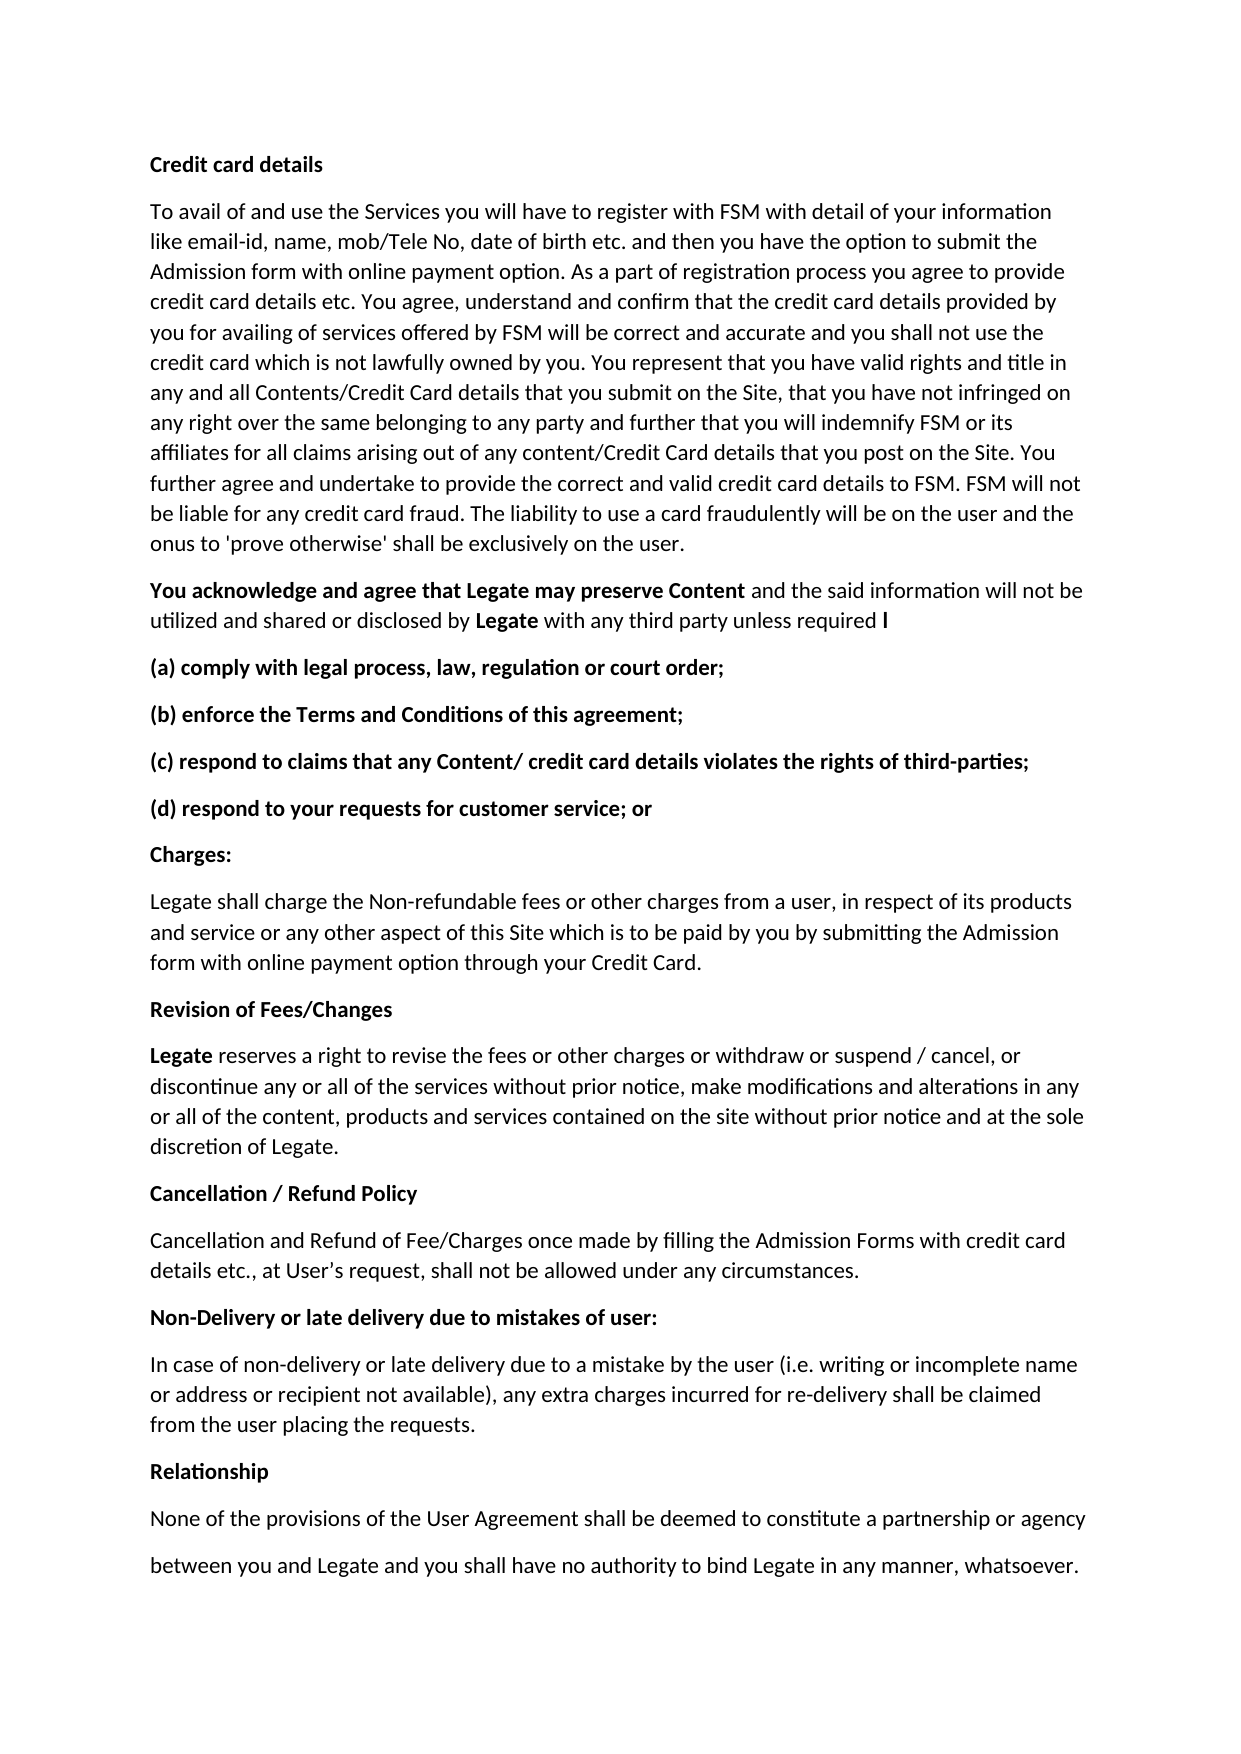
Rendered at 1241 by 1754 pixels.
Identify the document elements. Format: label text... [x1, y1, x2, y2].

text You acknowledge and agree that Legate may preserve Content and the said information will not be utilized and shared or disclosed by Legate with any third party unless required l [150, 576, 1090, 634]
text Cancellation / Refund Policy [150, 1179, 1090, 1207]
text (b) enforce the Terms and Conditions of this agreement; [150, 700, 1090, 728]
text (a) comply with legal process, law, regulation or court order; [150, 653, 1090, 681]
text Charges: [150, 841, 1090, 869]
text In case of non-delivery or late delivery due to a mistake by the user (i.e. writing or incomplete name or address or recipient not available), any extra charges incurred for re-delivery shall be claimed from the user placing the requests. [150, 1350, 1090, 1438]
text Credit card details [150, 150, 1090, 178]
text Legate shall charge the Non-refundable fees or other charges from a user, in respect of its products and service or any other aspect of this Site which is to be paid by you by submitting the Admission form with online payment option through your Credit Card. [150, 887, 1090, 976]
text Legate reserves a right to revise the fees or other charges or withdraw or suspend / cancel, or discontinue any or all of the services without prior notice, make modifications and alterations in any or all of the content, products and services contained on the site without prior notice and at the sole discretion of Legate. [150, 1042, 1090, 1160]
text To avail of and use the Services you will have to register with FSM with detail of your information like email-id, name, mob/Tele No, date of birth etc. and then you have the option to submit the Admission form with online payment option. As a part of registration process you agree to provide credit card details etc. You agree, understand and confirm that the credit card details provided by you for availing of services offered by FSM will be correct and accurate and you shall not use the credit card which is not lawfully owned by you. You represent that you have valid rights and title in any and all Contents/Credit Card details that you submit on the Site, that you have not infringed on any right over the same belonging to any party and further that you will indemnify FSM or its affiliates for all claims arising out of any content/Credit Card details that you post on the Site. You further agree and undertake to provide the correct and valid credit card details to FSM. FSM will not be liable for any credit card fraud. The liability to use a card fraudulently will be on the user and the onus to 'prove otherwise' shall be exclusively on the user. [150, 197, 1090, 557]
text between you and Legate and you shall have no authority to bind Legate in any manner, whatsoever. [150, 1551, 1090, 1579]
text None of the provisions of the User Agreement shall be deemed to constitute a partnership or agency [150, 1504, 1090, 1532]
text (d) respond to your requests for customer service; or [150, 794, 1090, 822]
text Cancellation and Refund of Fee/Charges once made by filling the Admission Forms with credit card details etc., at User’s request, shall not be allowed under any circumstances. [150, 1226, 1090, 1284]
text Revision of Fees/Changes [150, 995, 1090, 1023]
text (c) respond to claims that any Content/ credit card details violates the rights of third-parties; [150, 747, 1090, 775]
text Non-Delivery or late delivery due to mistakes of user: [150, 1303, 1090, 1331]
text Relationship [150, 1457, 1090, 1485]
